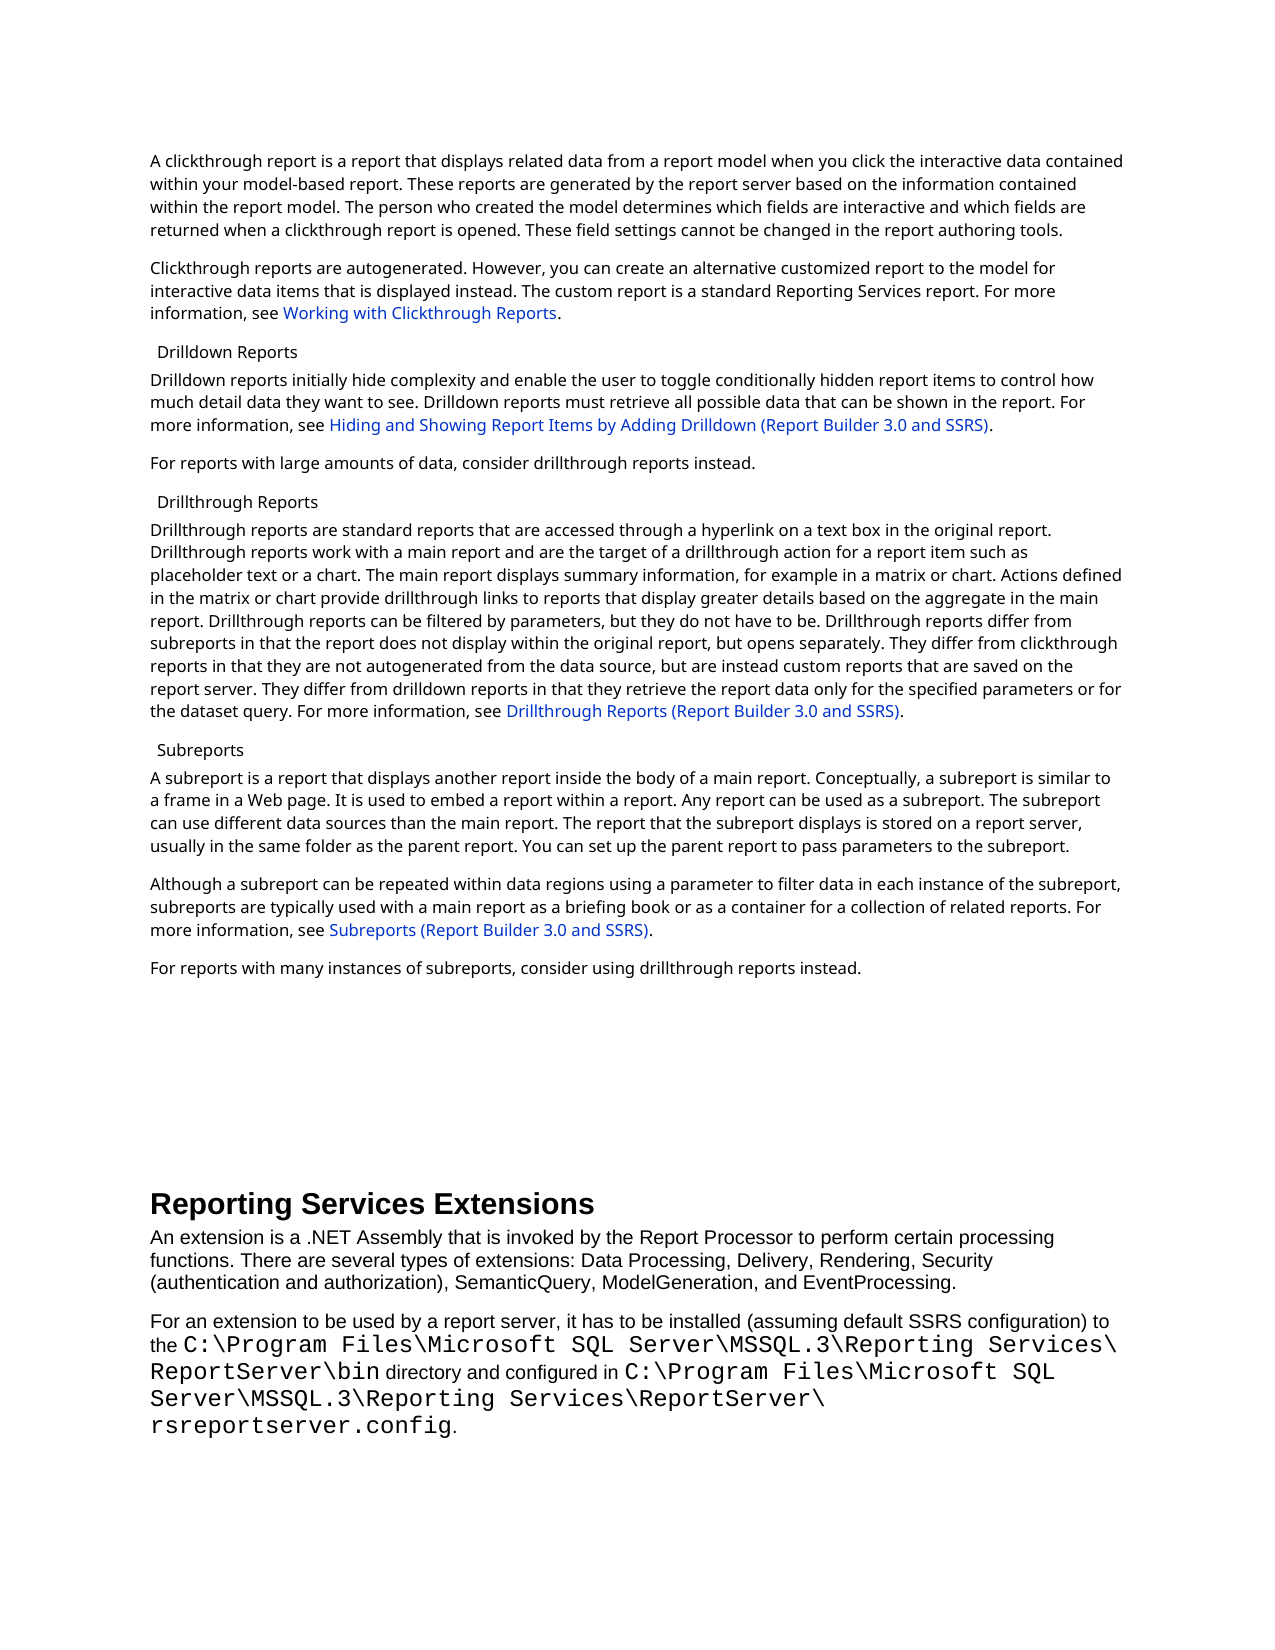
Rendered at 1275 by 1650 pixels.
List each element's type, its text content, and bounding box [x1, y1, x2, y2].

text A clickthrough report is a report that displays related data from a report model when you click the interactive data contained within your model-based report. These reports are generated by the report server based on the information contained within the report model. The person who created the model determines which fields are interactive and which fields are returned when a clickthrough report is opened. These field settings cannot be changed in the report authoring tools. [150, 150, 1125, 241]
text Drilldown reports initially hide complexity and enable the user to toggle conditionally hidden report items to control how much detail data they want to see. Drilldown reports must retrieve all possible data that can be shown in the report. For more information, see Hiding and Showing Report Items by Adding Drilldown (Report Builder 3.0 and SSRS). [150, 368, 1125, 436]
text Reporting Services Extensions [150, 1186, 1125, 1221]
text Drillthrough Reports [150, 490, 1125, 518]
text Drillthrough reports are standard reports that are accessed through a hyperlink on a text box in the original report. Drillthrough reports work with a main report and are the target of a drillthrough action for a report item such as placeholder text or a chart. The main report displays summary information, for example in a matrix or chart. Actions defined in the matrix or chart provide drillthrough links to reports that display greater details based on the aggregate in the main report. Drillthrough reports can be filtered by parameters, but they do not have to be. Drillthrough reports differ from subreports in that the report does not display within the original report, but opens separately. They differ from clickthrough reports in that they are not autogenerated from the data source, but are instead custom reports that are saved on the report server. They differ from drilldown reports in that they retrieve the report data only for the specified parameters or for the dataset query. For more information, see Drillthrough Reports (Report Builder 3.0 and SSRS). [150, 518, 1125, 723]
text Drilldown Reports [150, 340, 1125, 368]
text Subreports [150, 738, 1125, 766]
text For reports with many instances of subreports, consider using drillthrough reports instead. [150, 957, 1125, 979]
text A subreport is a report that displays another report inside the body of a main report. Conceptually, a subreport is similar to a frame in a Web page. It is used to embed a report within a report. Any report can be used as a subreport. The subreport can use different data sources than the main report. The report that the subreport displays is stored on a report server, usually in the same folder as the parent report. You can set up the parent report to pass parameters to the subreport. [150, 766, 1125, 857]
text For reports with large amounts of data, consider drillthrough reports instead. [150, 452, 1125, 475]
text An extension is a .NET Assembly that is invoked by the Report Processor to perform certain processing functions. There are several types of extensions: Data Processing, Delivery, Rendering, Security (authentication and authorization), SemanticQuery, ModelGeneration, and EventProcessing. [150, 1226, 1125, 1294]
text Clickthrough reports are autogenerated. However, you can create an alternative customized report to the model for interactive data items that is displayed instead. The custom report is a standard Reporting Services report. For more information, see Working with Clickthrough Reports. [150, 256, 1125, 324]
text Although a subreport can be repeated within data regions using a parameter to filter data in each instance of the subreport, subreports are typically used with a main report as a briefing book or as a container for a collection of related reports. For more information, see Subreports (Report Builder 3.0 and SSRS). [150, 873, 1125, 941]
text For an extension to be used by a report server, it has to be installed (assuming default SSRS configuration) to the C:\Program Files\Microsoft SQL Server\MSSQL.3\Reporting Services\ReportServer\bin directory and configured in C:\Program Files\Microsoft SQL Server\MSSQL.3\Reporting Services\ReportServer\rsreportserver.config. [150, 1309, 1125, 1441]
